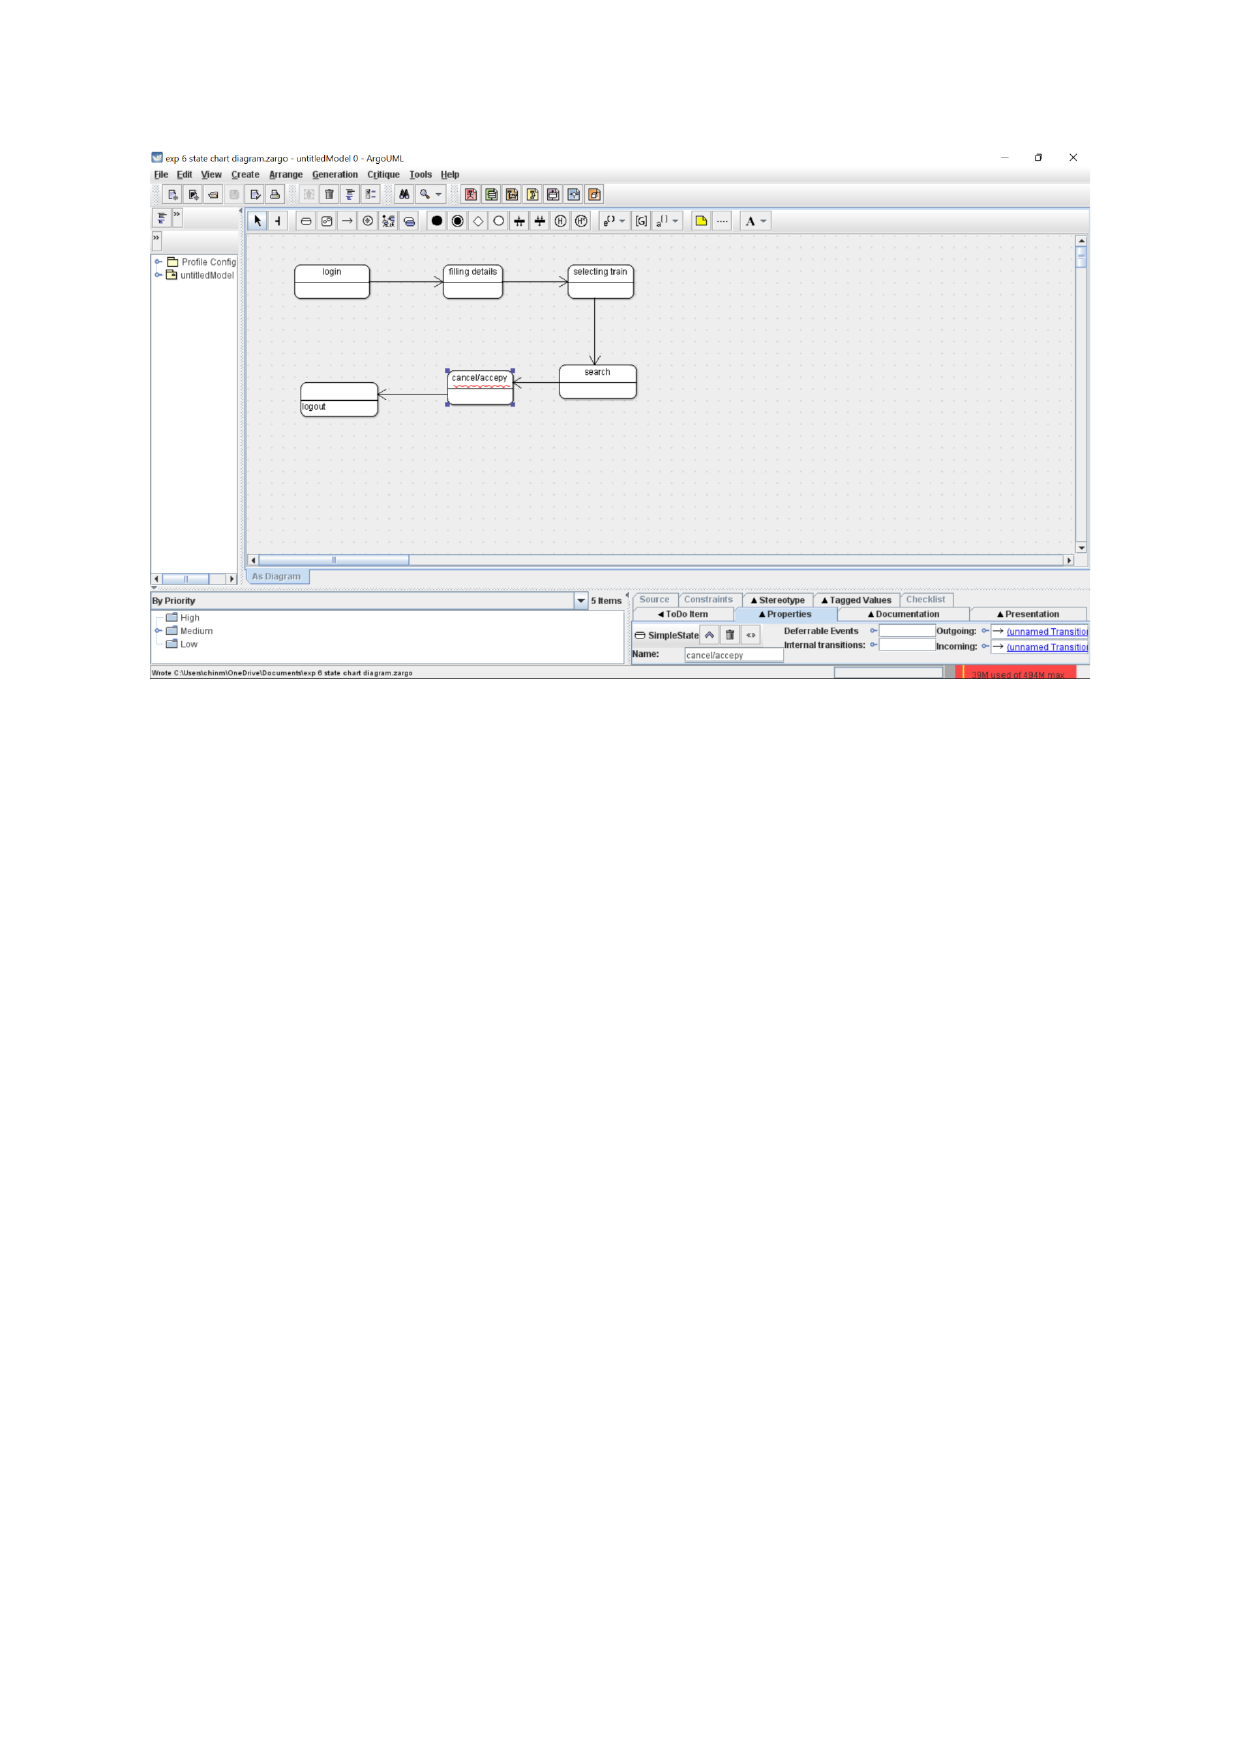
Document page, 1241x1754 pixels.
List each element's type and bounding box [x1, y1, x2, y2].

picture [150, 150, 1091, 679]
